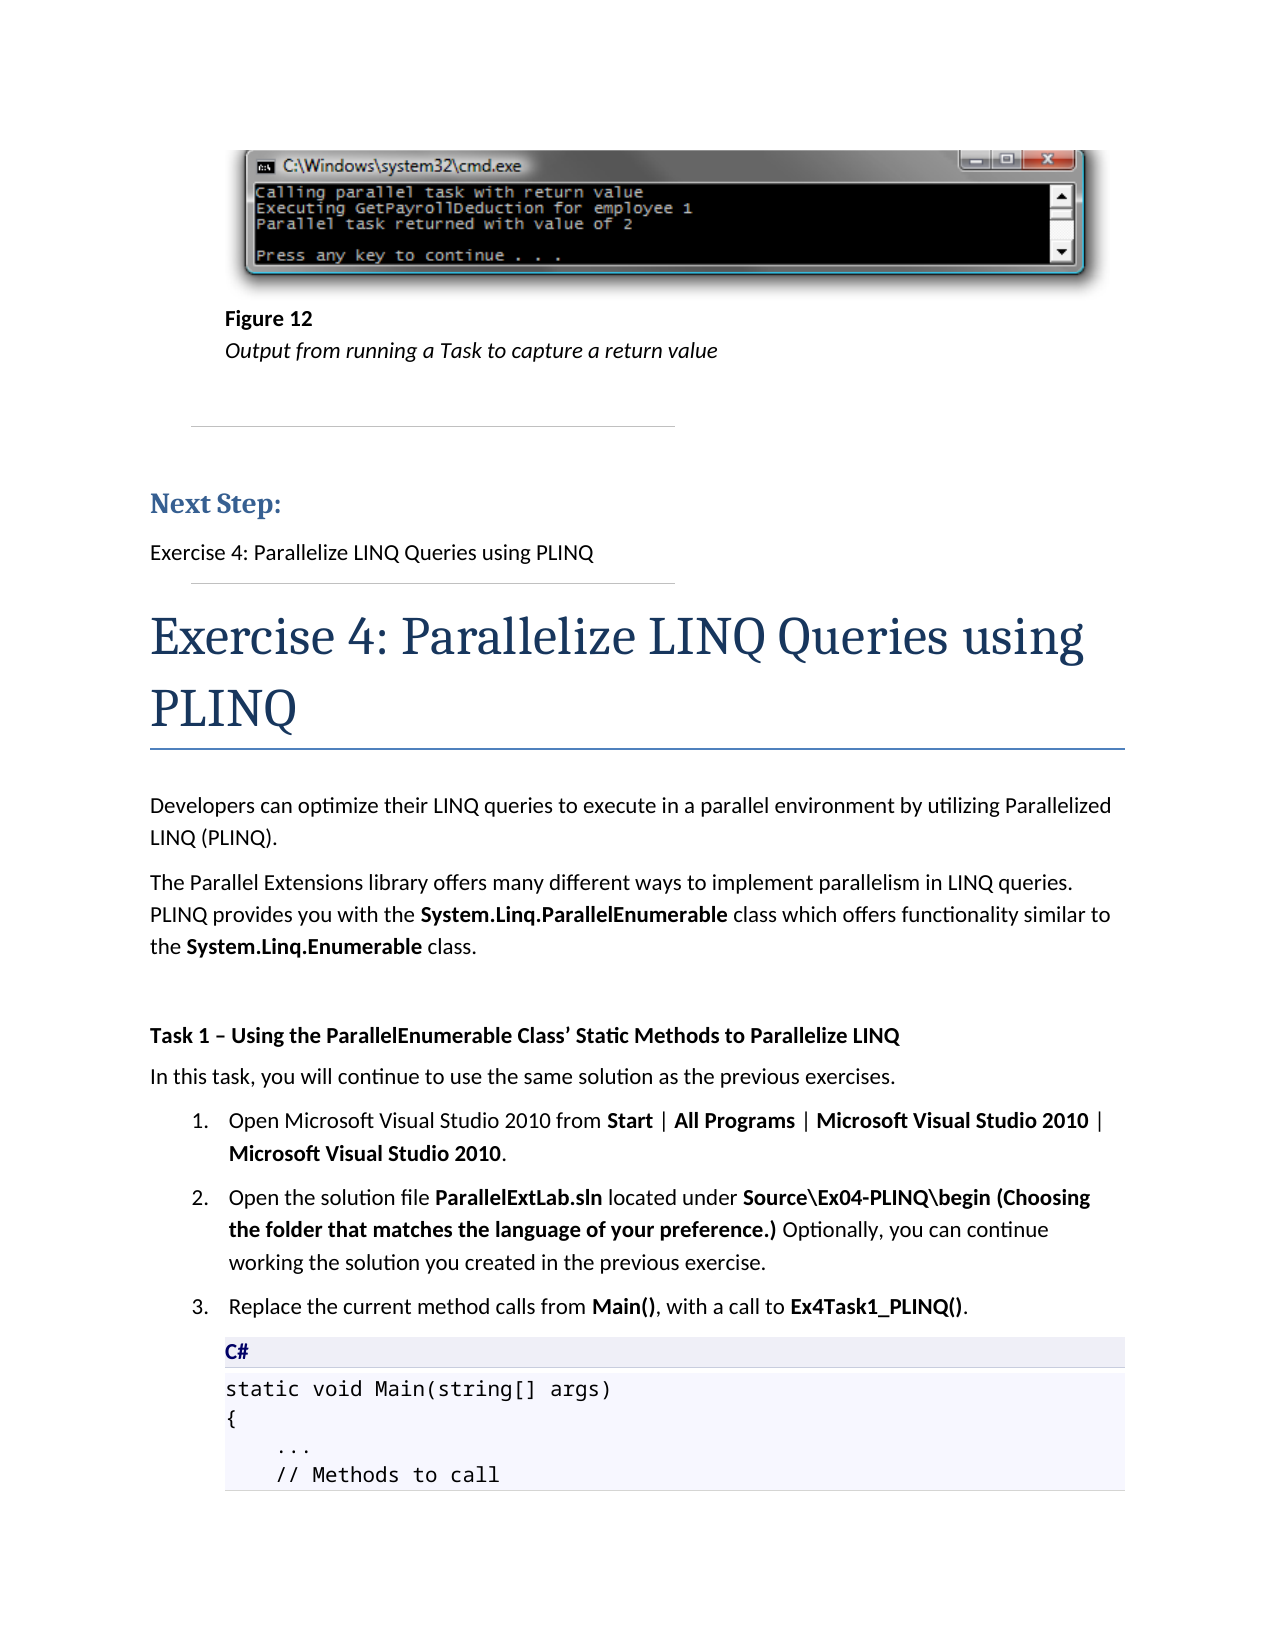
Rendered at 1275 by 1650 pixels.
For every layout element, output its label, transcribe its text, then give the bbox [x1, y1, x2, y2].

text The Parallel Extensions library offers many different ways to implement parallelism in LINQ queries. PLINQ provides you with the System.Linq.ParallelEnumerable class which offers functionality similar to the System.Linq.Enumerable class. [150, 868, 1125, 960]
text In this task, you will continue to use the same solution as the previous exercises. [150, 1062, 1125, 1090]
list Open the solution file ParallelExtLab.sln located under Source\Ex04-PLINQ\begin (Choosing the folder that matches the language of your preference.) Optionally, you can continue working the solution you created in the previous exercise. [191, 1183, 1125, 1276]
picture [225, 150, 1110, 301]
text { [225, 1400, 1125, 1429]
text Output from running a Task to capture a return value [225, 336, 1125, 364]
subtitle Next Step: [150, 487, 1125, 520]
text ... [225, 1429, 1125, 1457]
text static void Main(string[] args) [225, 1373, 1125, 1400]
list Replace the current method calls from Main(), with a call to Ex4Task1_PLINQ(). [191, 1292, 1125, 1321]
text Figure 12 [225, 304, 1125, 332]
list Open Microsoft Visual Studio 2010 from Start | All Programs | Microsoft Visual Studio 2010 | Microsoft Visual Studio 2010. [191, 1107, 1125, 1167]
text Task 1 – Using the ParallelEnumerable Class’ Static Methods to Parallelize LINQ [150, 1021, 1125, 1049]
text C# [225, 1337, 1125, 1367]
text // Methods to call [225, 1457, 1125, 1490]
text Developers can optimize their LINQ queries to execute in a parallel environment by utilizing Parallelized LINQ (PLINQ). [150, 791, 1125, 851]
